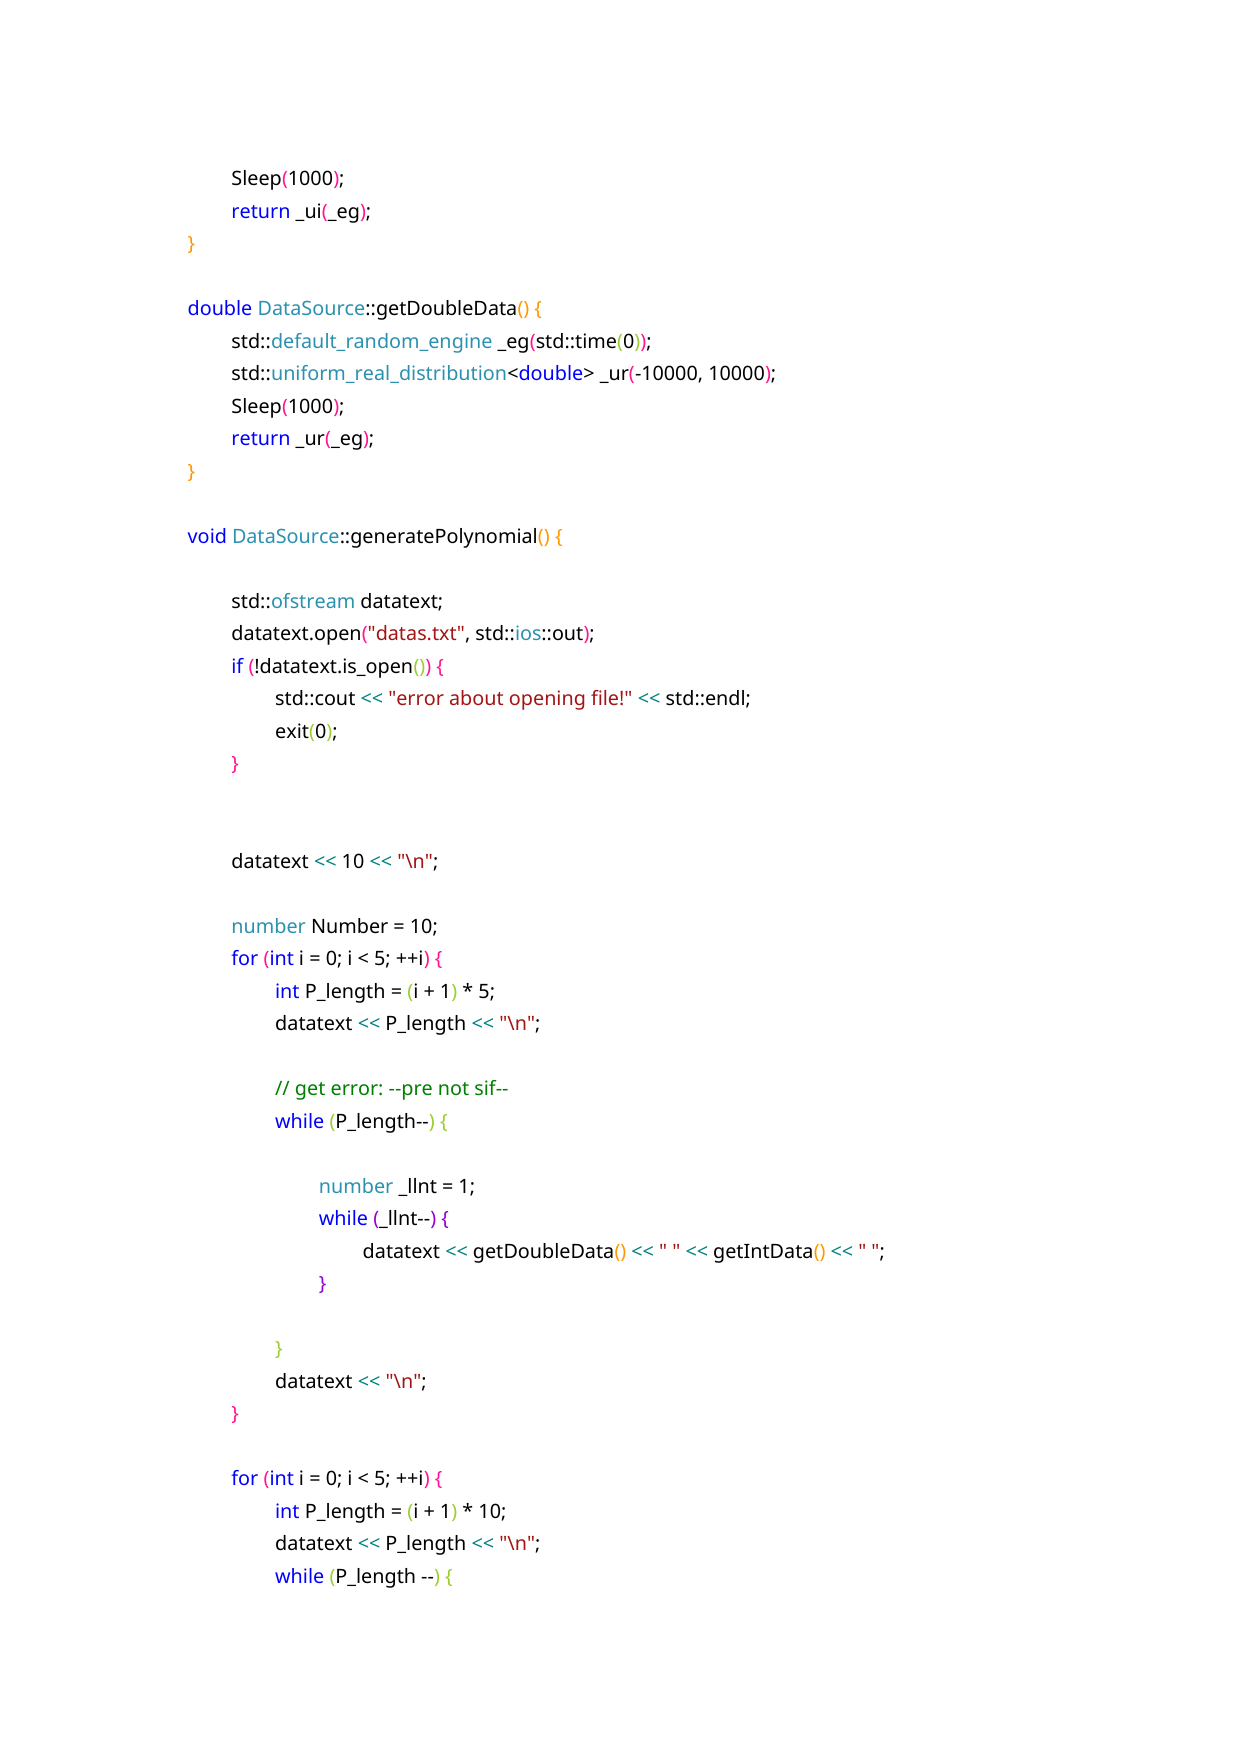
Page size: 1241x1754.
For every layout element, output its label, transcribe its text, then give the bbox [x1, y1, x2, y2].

text std::cout << "error about opening file!" << std::endl; [187, 682, 1053, 714]
text Sleep(1000); [187, 389, 1053, 422]
text void DataSource::generatePolynomial() { [187, 519, 1053, 552]
text } [187, 1332, 1053, 1364]
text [187, 324, 1053, 357]
text while (P_length--) { [187, 1104, 1053, 1137]
text std::ofstream datatext; [187, 584, 1053, 617]
text if (!datatext.is_open()) { [187, 649, 1053, 682]
text return _ur(_eg); [187, 422, 1053, 454]
text } [187, 747, 1053, 779]
text int P_length = (i + 1) * 10; [187, 1494, 1053, 1527]
text datatext.open("datas.txt", std::ios::out); [187, 617, 1053, 649]
text for (int i = 0; i < 5; ++i) { [187, 1462, 1053, 1494]
text std::uniform_real_distribution<double> _ur(-10000, 10000); [187, 357, 1053, 389]
text number _llnt = 1; [187, 1169, 1053, 1202]
text datatext << P_length << "\n"; [187, 1007, 1053, 1039]
text } [187, 1267, 1053, 1299]
text datatext << "\n"; [187, 1364, 1053, 1397]
text number Number = 10; [187, 909, 1053, 942]
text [187, 1234, 1053, 1267]
text } [187, 227, 1053, 259]
text // get error: --pre not sif-- [187, 1072, 1053, 1104]
text double DataSource::getDoubleData() { [187, 292, 1053, 324]
text datatext << P_length << "\n"; [187, 1527, 1053, 1559]
text return _ui(_eg); [187, 194, 1053, 227]
text for (int i = 0; i < 5; ++i) { [187, 942, 1053, 974]
text exit(0); [187, 714, 1053, 747]
text } [187, 1397, 1053, 1429]
text while (P_length --) { [187, 1559, 1053, 1592]
text Sleep(1000); [187, 162, 1053, 194]
text int P_length = (i + 1) * 5; [187, 974, 1053, 1007]
text } [187, 454, 1053, 487]
text datatext << 10 << "\n"; [187, 844, 1053, 877]
text while (_llnt--) { [187, 1202, 1053, 1234]
